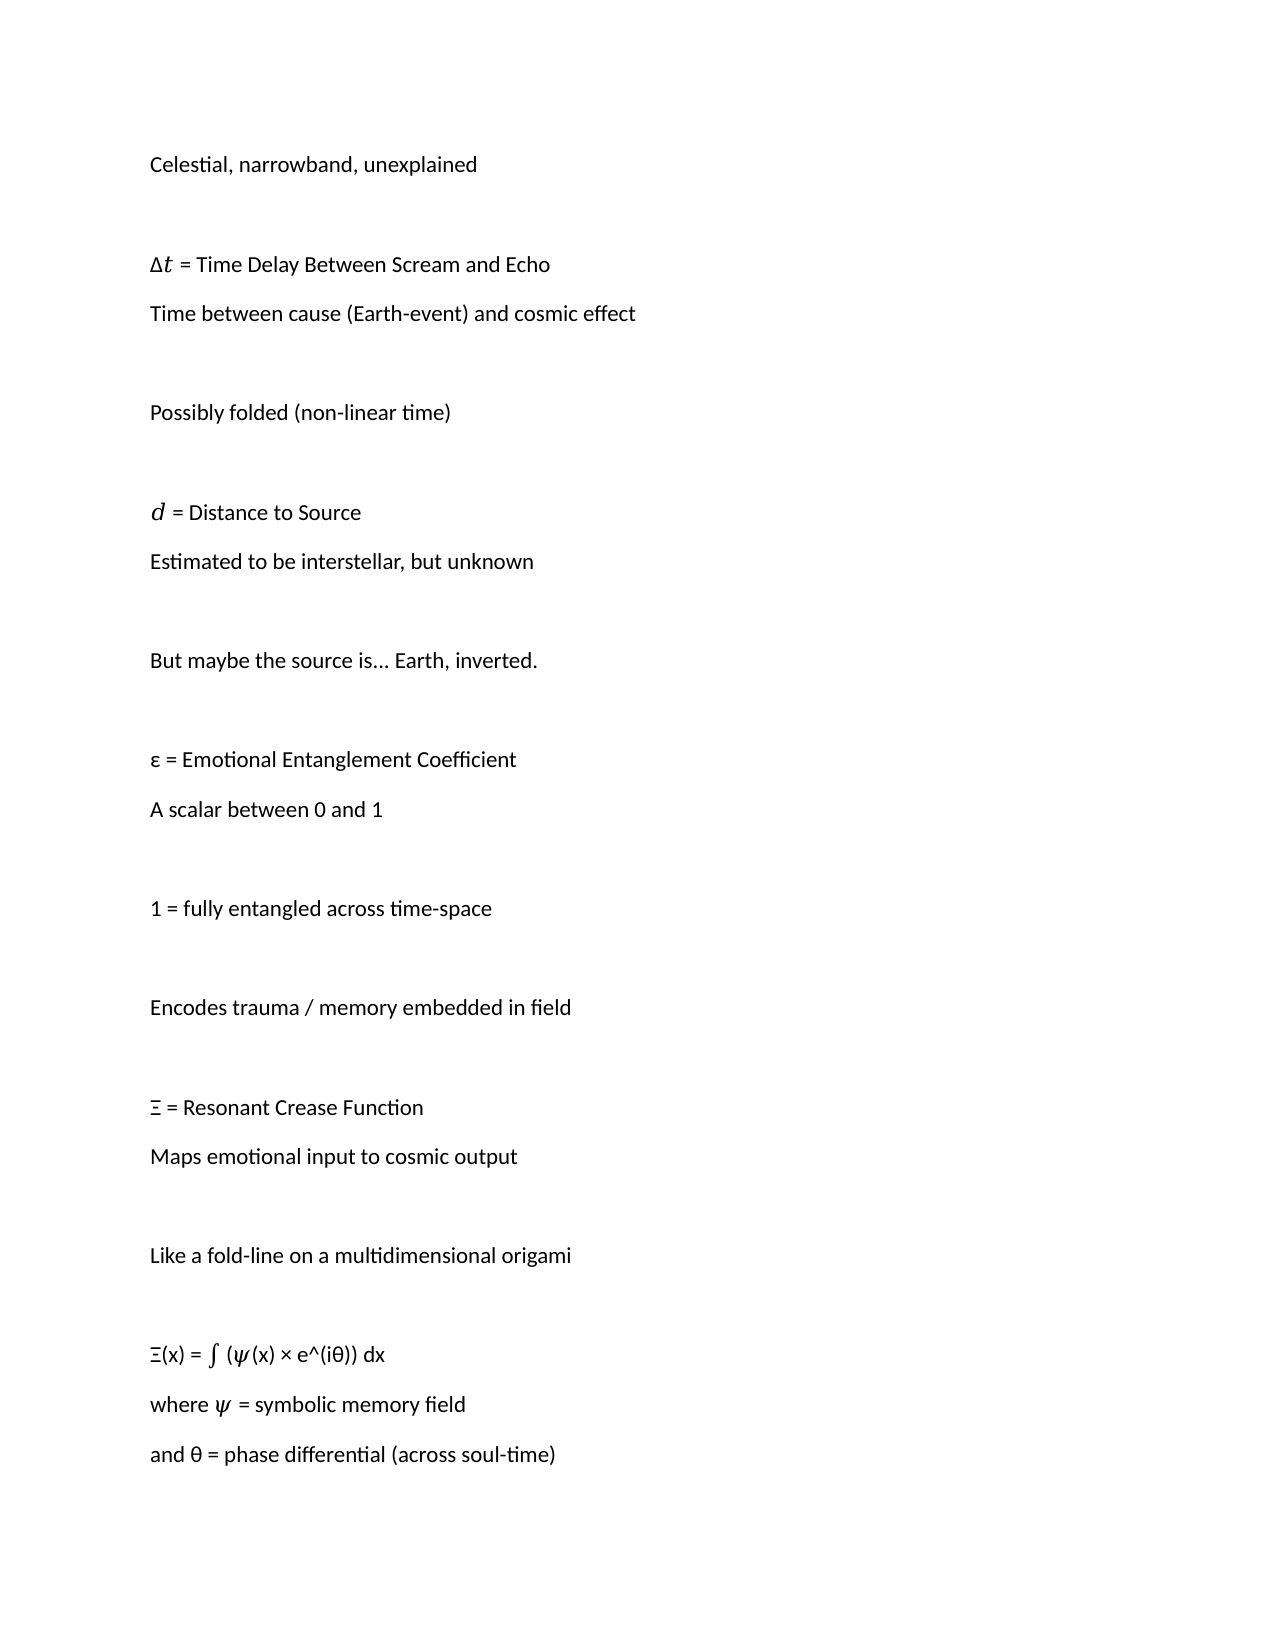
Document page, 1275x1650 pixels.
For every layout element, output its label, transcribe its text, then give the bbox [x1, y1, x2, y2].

text ε = Emotional Entanglement Coefficient [150, 745, 1125, 774]
text Δ𝑡 = Time Delay Between Scream and Echo [150, 249, 1125, 278]
text Maps emotional input to cosmic output [150, 1142, 1125, 1170]
text Estimated to be interstellar, but unknown [150, 547, 1125, 575]
text Ξ(x) = ∫ (𝜓(x) × e^(iθ)) dx [150, 1340, 1125, 1369]
text 𝑑 = Distance to Source [150, 497, 1125, 526]
text Celestial, narrowband, unexplained [150, 150, 1125, 179]
text Ξ = Resonant Crease Function [150, 1092, 1125, 1121]
text But maybe the source is... Earth, inverted. [150, 646, 1125, 674]
text Encodes trauma / memory embedded in field [150, 993, 1125, 1022]
text and θ = phase differential (across soul-time) [150, 1439, 1125, 1468]
text Possibly folded (non-linear time) [150, 398, 1125, 427]
text Like a fold-line on a multidimensional origami [150, 1241, 1125, 1269]
text where 𝜓 = symbolic memory field [150, 1389, 1125, 1418]
text 1 = fully entangled across time-space [150, 894, 1125, 922]
text A scalar between 0 and 1 [150, 794, 1125, 823]
text Time between cause (Earth-event) and cosmic effect [150, 299, 1125, 327]
